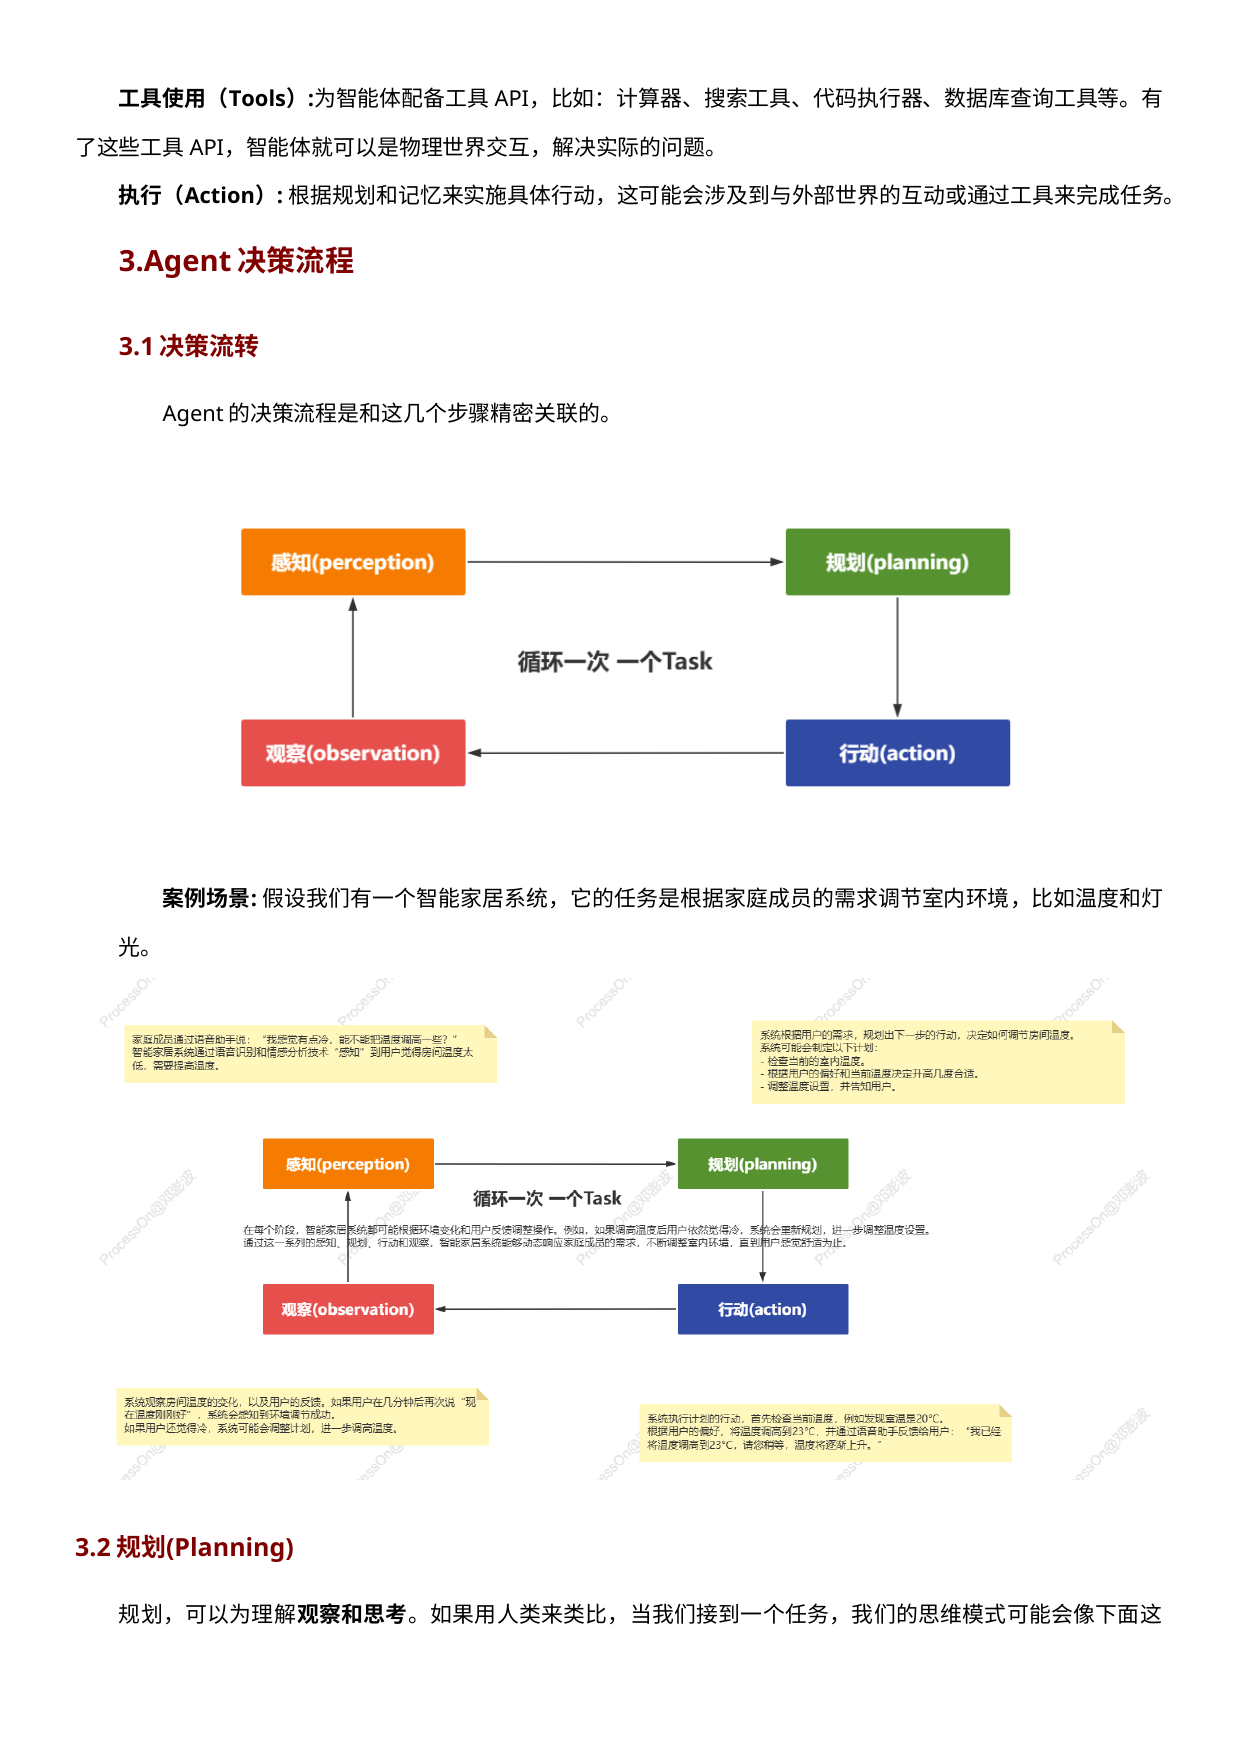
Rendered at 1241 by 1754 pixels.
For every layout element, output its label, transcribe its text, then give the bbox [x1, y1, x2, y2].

text 案例场景: 假设我们有一个智能家居系统，它的任务是根据家庭成员的需求调节室内环境，比如温度和灯光。 [119, 881, 1165, 962]
text 3.1决策流转 [75, 312, 1165, 377]
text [75, 1596, 1165, 1629]
picture [162, 443, 1053, 850]
text 3.2规划(Planning) [75, 1513, 1165, 1578]
text 3.Agent决策流程 [75, 226, 1165, 291]
picture [87, 978, 1154, 1480]
text 执行（Action）: 根据规划和记忆来实施具体行动，这可能会涉及到与外部世界的互动或通过工具来完成任务。 [75, 178, 1165, 210]
text 工具使用（Tools）:为智能体配备工具 API，比如：计算器、搜索工具、代码执行器、数据库查询工具等。有了这些工具 API，智能体就可以是物理世界交互，解决实际的问题。 [75, 81, 1165, 162]
text Agent的决策流程是和这几个步骤精密关联的。 [119, 395, 1165, 428]
